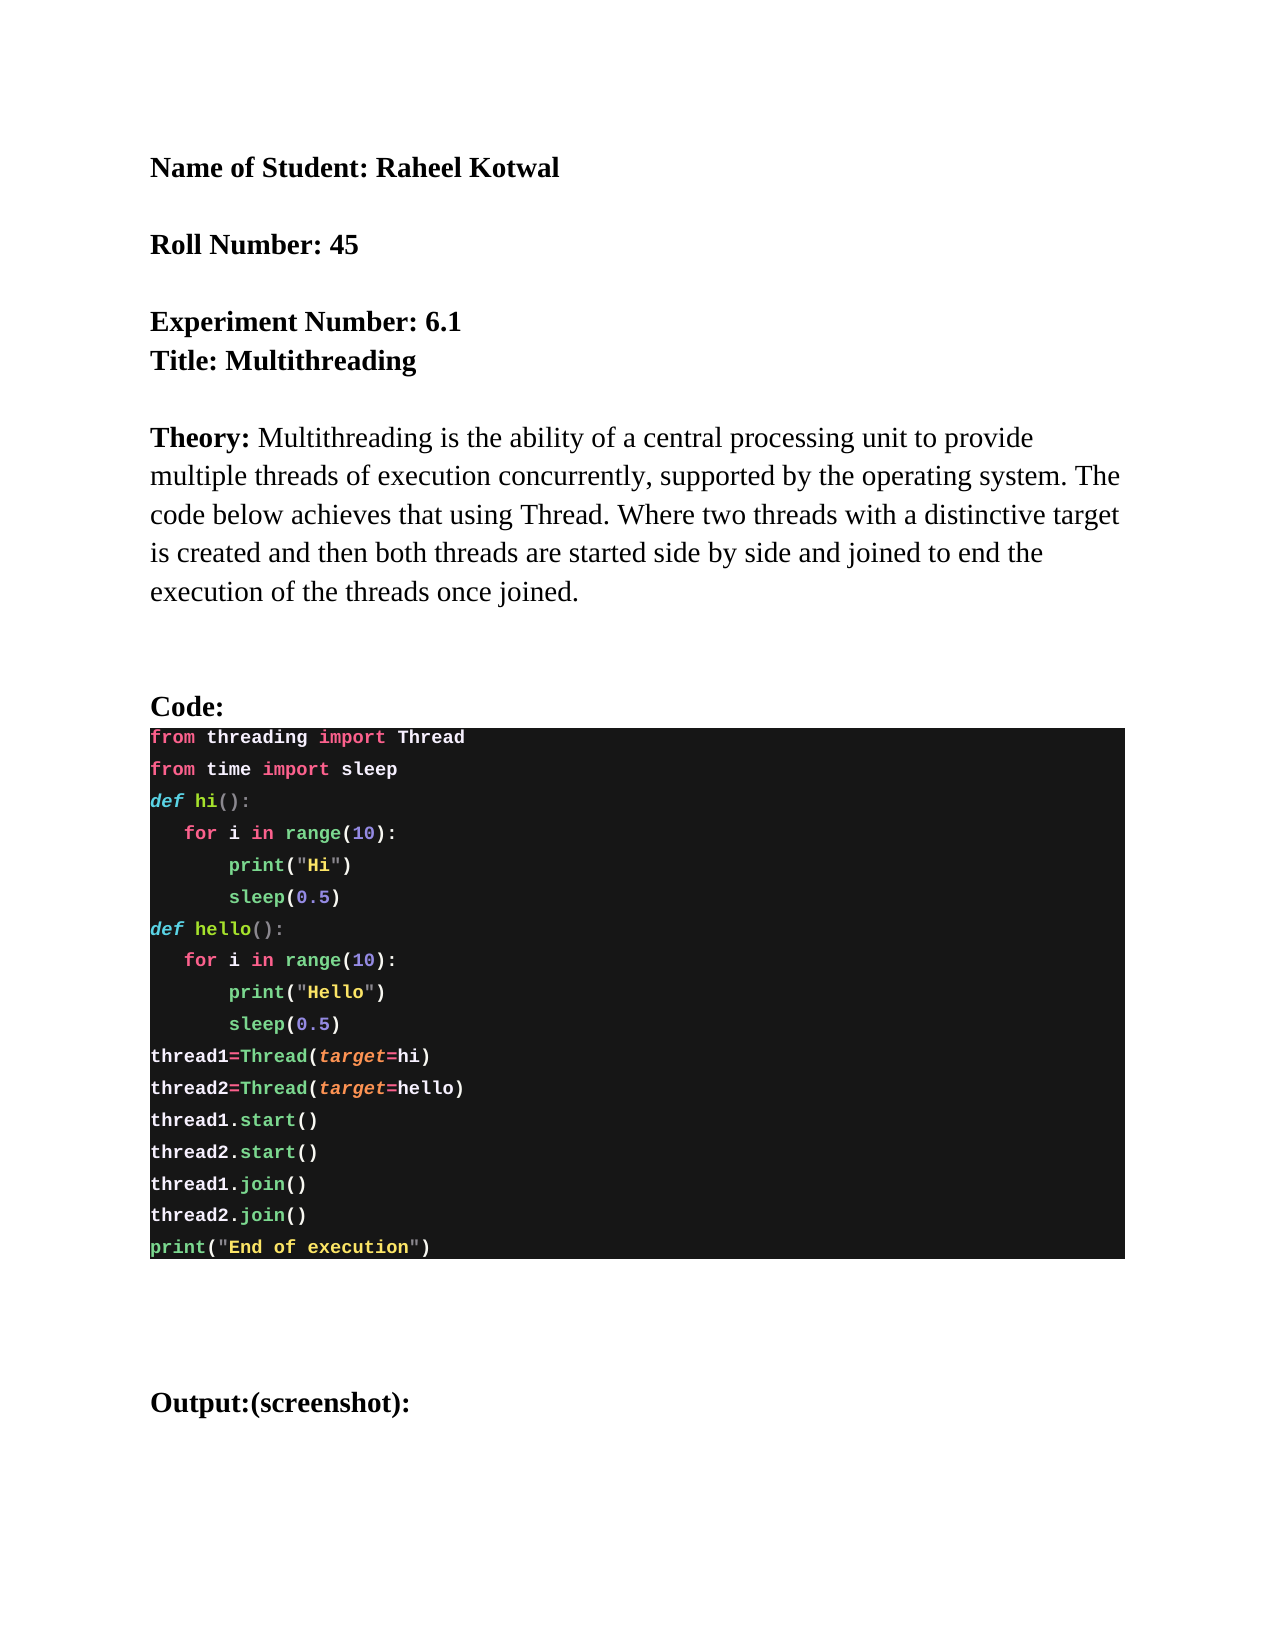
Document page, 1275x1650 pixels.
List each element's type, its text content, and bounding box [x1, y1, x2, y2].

text thread1.join() [150, 1174, 1125, 1196]
text Name of Student: Raheel Kotwal [150, 150, 1125, 183]
text thread1=Thread(target=hi) [150, 1047, 1125, 1068]
text print("Hi") [150, 856, 1125, 877]
text from time import sleep [150, 760, 1125, 781]
text print("End of execution") [150, 1238, 1125, 1259]
text def hello(): [150, 919, 1125, 941]
text Code: [150, 689, 1125, 723]
text Experiment Number: 6.1 [150, 304, 1125, 338]
text Title: Multithreading [150, 343, 1125, 376]
text sleep(0.5) [150, 887, 1125, 909]
text thread1.start() [150, 1111, 1125, 1132]
text Roll Number: 45 [150, 227, 1125, 261]
text Theory: Multithreading is the ability of a central processing unit to provide multiple threads of execution concurrently, supported by the operating system. The code below achieves that using Thread. Where two threads with a distinctive target is created and then both threads are started side by side and joined to end the execution of the threads once joined. [150, 420, 1125, 607]
text sleep(0.5) [150, 1015, 1125, 1036]
text def hi(): [150, 792, 1125, 813]
text for i in range(10): [150, 951, 1125, 972]
text thread2.join() [150, 1206, 1125, 1227]
text from threading import Thread [150, 728, 1125, 749]
text Output:(screenshot): [150, 1386, 1125, 1419]
text thread2=Thread(target=hello) [150, 1079, 1125, 1100]
text for i in range(10): [150, 824, 1125, 845]
text thread2.start() [150, 1142, 1125, 1164]
text print("Hello") [150, 983, 1125, 1004]
